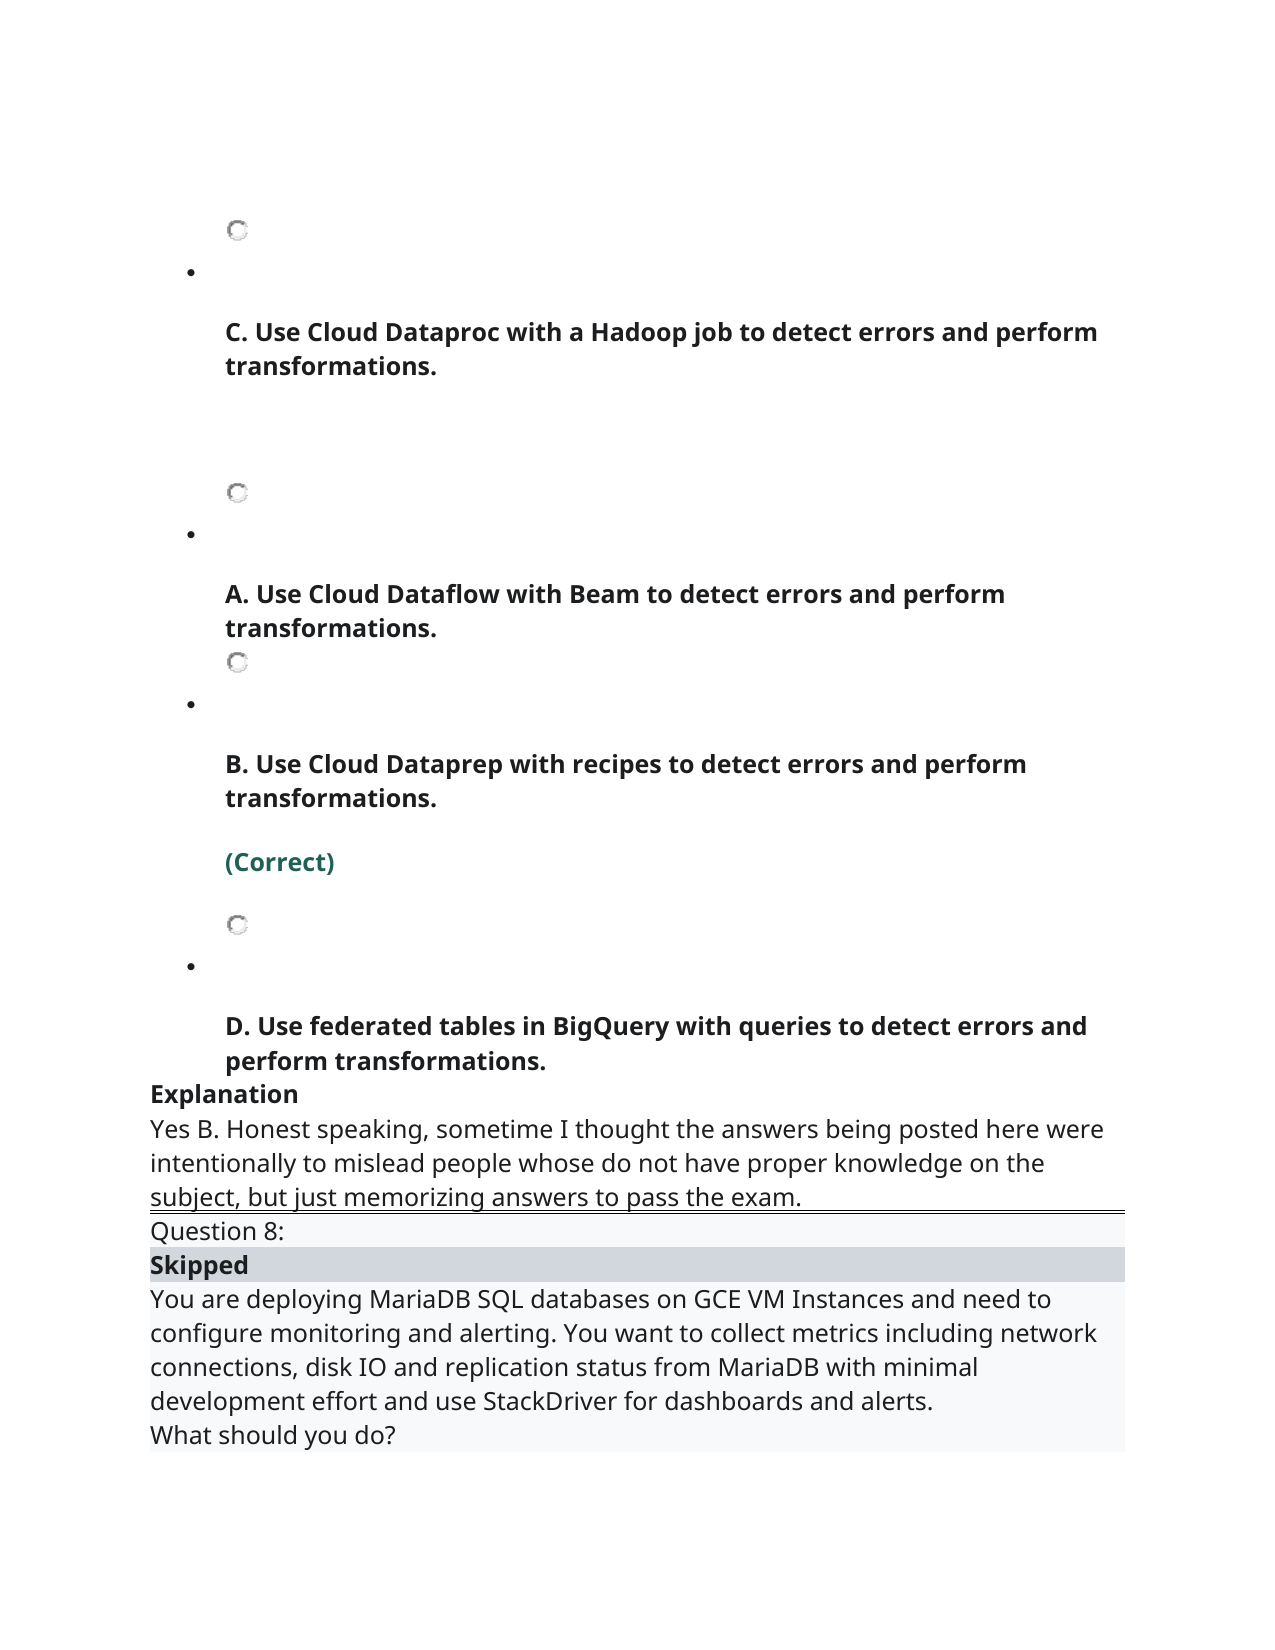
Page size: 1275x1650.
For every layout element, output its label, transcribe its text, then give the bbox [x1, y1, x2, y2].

text Yes B. Honest speaking, sometime I thought the answers being posted here were intentionally to mislead people whose do not have proper knowledge on the subject, but just memorizing answers to pass the exam. [150, 1111, 1125, 1210]
text A. Use Cloud Dataflow with Beam to detect errors and perform transformations. [225, 577, 1125, 645]
text Explanation [150, 1077, 1125, 1111]
text Skipped [150, 1247, 1125, 1282]
text Question 8: [150, 1214, 1125, 1247]
text D. Use federated tables in BigQuery with queries to detect errors and perform transformations. [225, 1009, 1125, 1077]
text B. Use Cloud Dataprep with recipes to detect errors and perform transformations. [225, 747, 1125, 815]
text (Correct) [225, 844, 1125, 878]
text C. Use Cloud Dataproc with a Hadoop job to detect errors and perform transformations. [225, 315, 1125, 383]
text You are deploying MariaDB SQL databases on GCE VM Instances and need to configure monitoring and alerting. You want to collect metrics including network connections, disk IO and replication status from MariaDB with minimal development effort and use StackDriver for dashboards and alerts. What should you do? [150, 1282, 1125, 1452]
